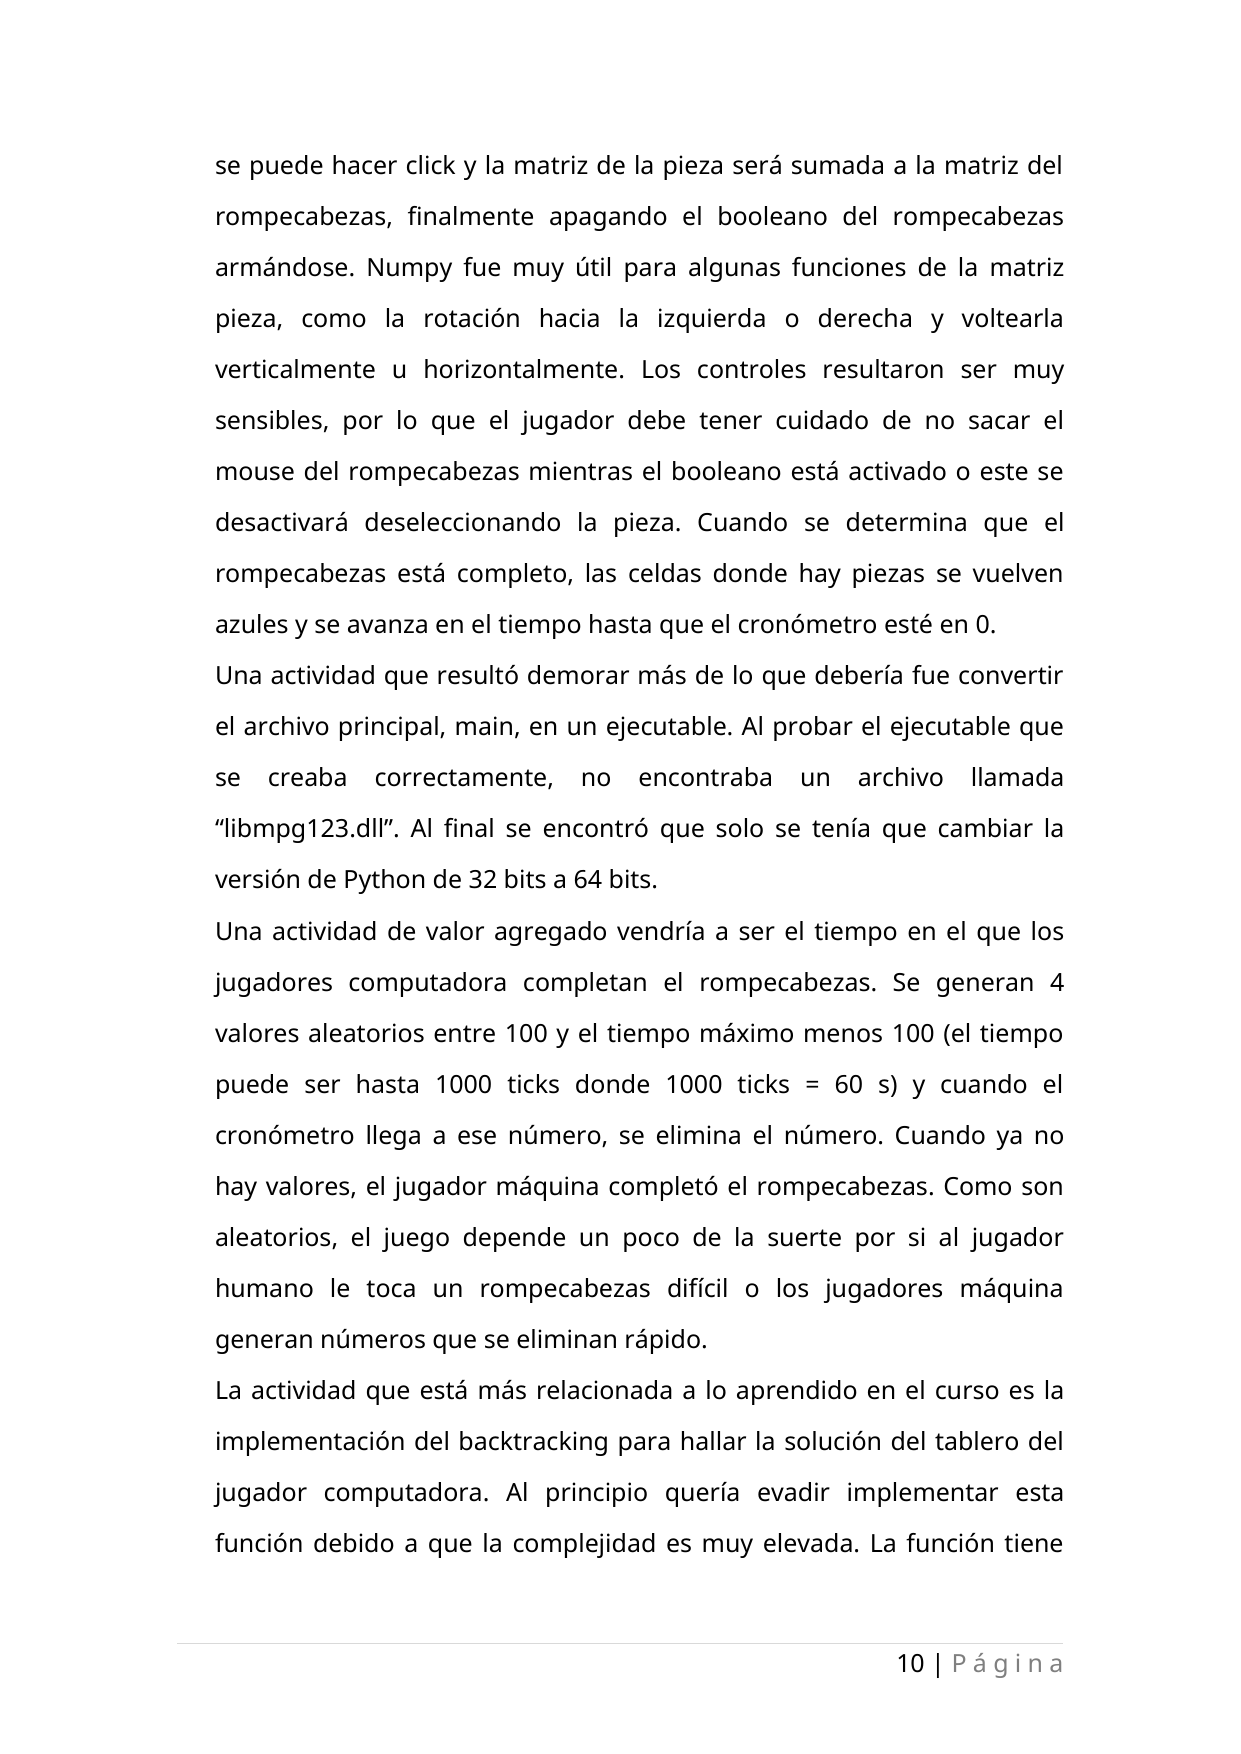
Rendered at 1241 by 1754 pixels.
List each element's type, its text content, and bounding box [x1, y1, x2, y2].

list Una actividad que resultó demorar más de lo que debería fue convertir el archivo principal, main, en un ejecutable. Al probar el ejecutable que se creaba correctamente, no encontraba un archivo llamada “libmpg123.dll”. Al final se encontró que solo se tenía que cambiar la versión de Python de 32 bits a 64 bits. [215, 658, 1065, 896]
list Una actividad de valor agregado vendría a ser el tiempo en el que los jugadores computadora completan el rompecabezas. Se generan 4 valores aleatorios entre 100 y el tiempo máximo menos 100 (el tiempo puede ser hasta 1000 ticks donde 1000 ticks = 60 s) y cuando el cronómetro llega a ese número, se elimina el número. Cuando ya no hay valores, el jugador máquina completó el rompecabezas. Como son aleatorios, el juego depende un poco de la suerte por si al jugador humano le toca un rompecabezas difícil o los jugadores máquina generan números que se eliminan rápido. [215, 913, 1065, 1356]
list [215, 1373, 1065, 1560]
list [215, 148, 1065, 641]
